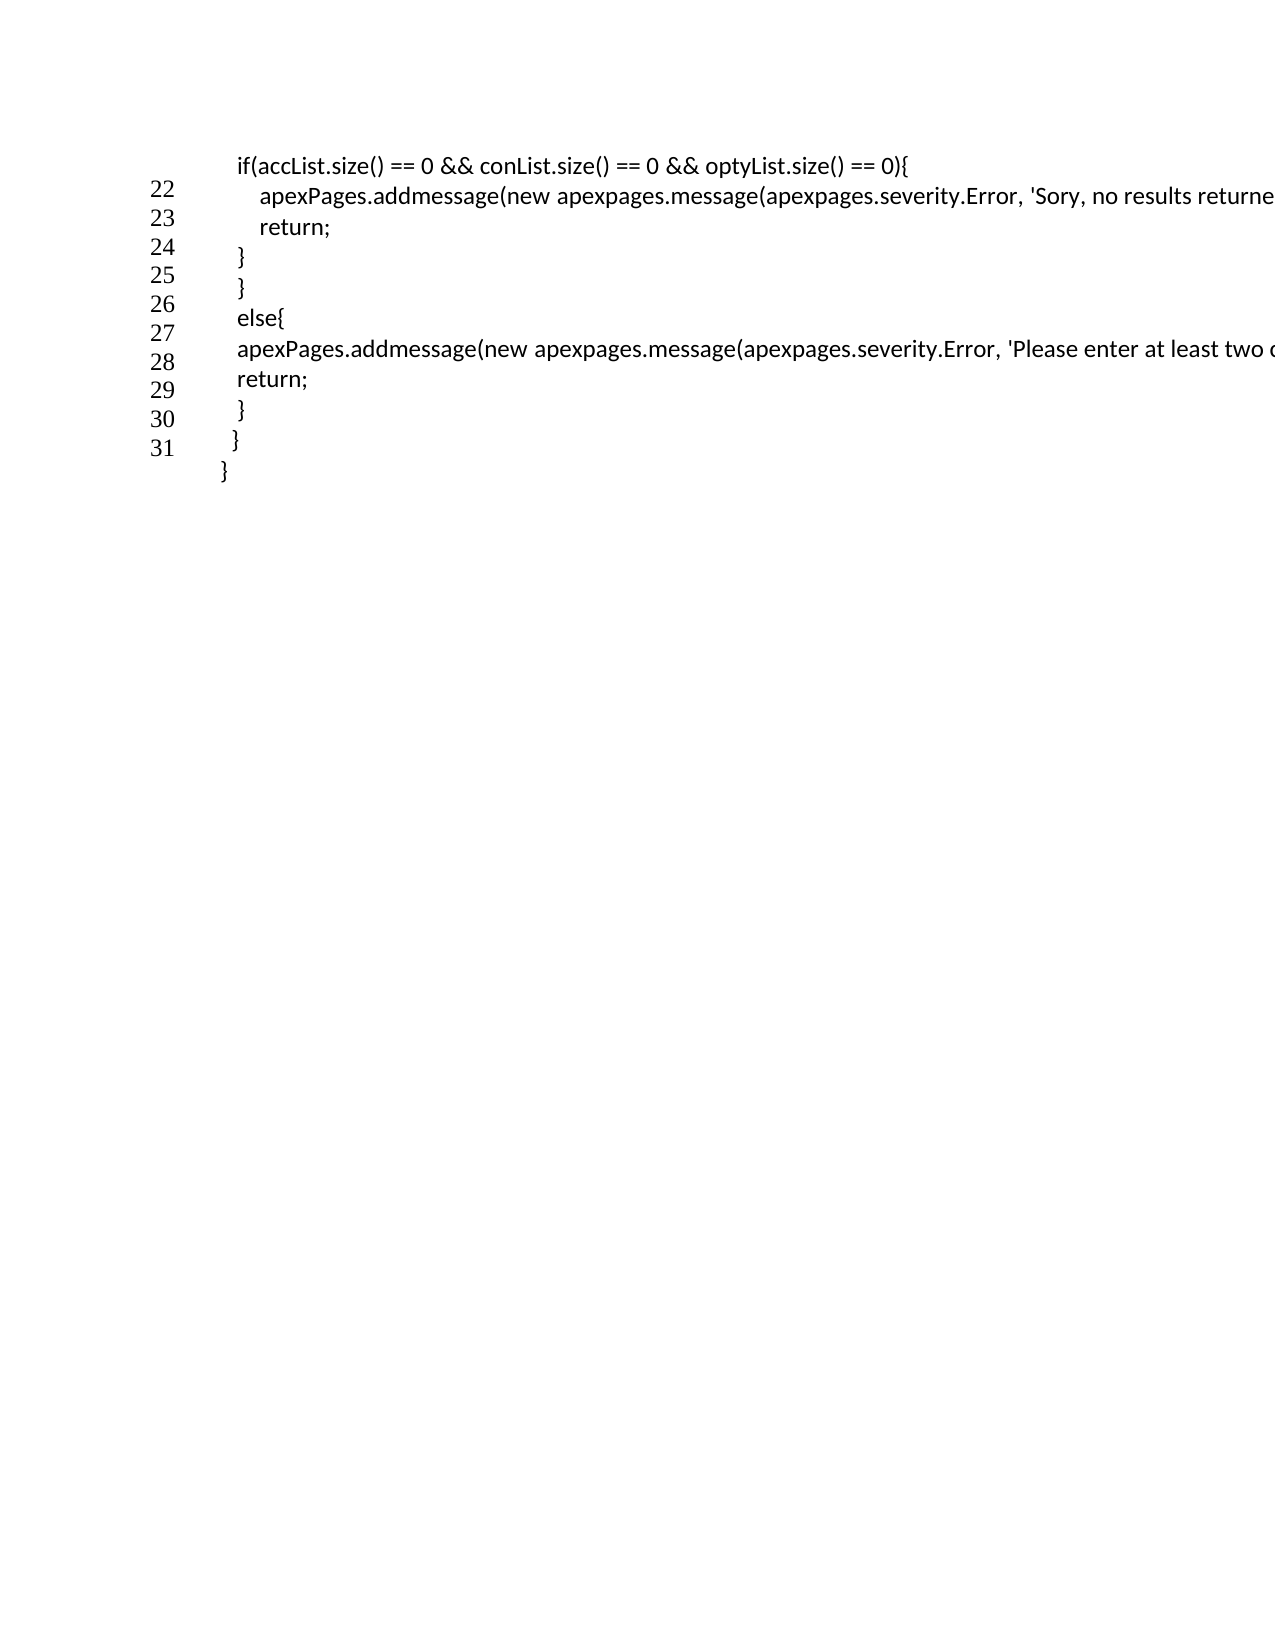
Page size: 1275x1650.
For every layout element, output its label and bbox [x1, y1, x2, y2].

table_header [220, 150, 1275, 486]
table_header [150, 150, 220, 486]
